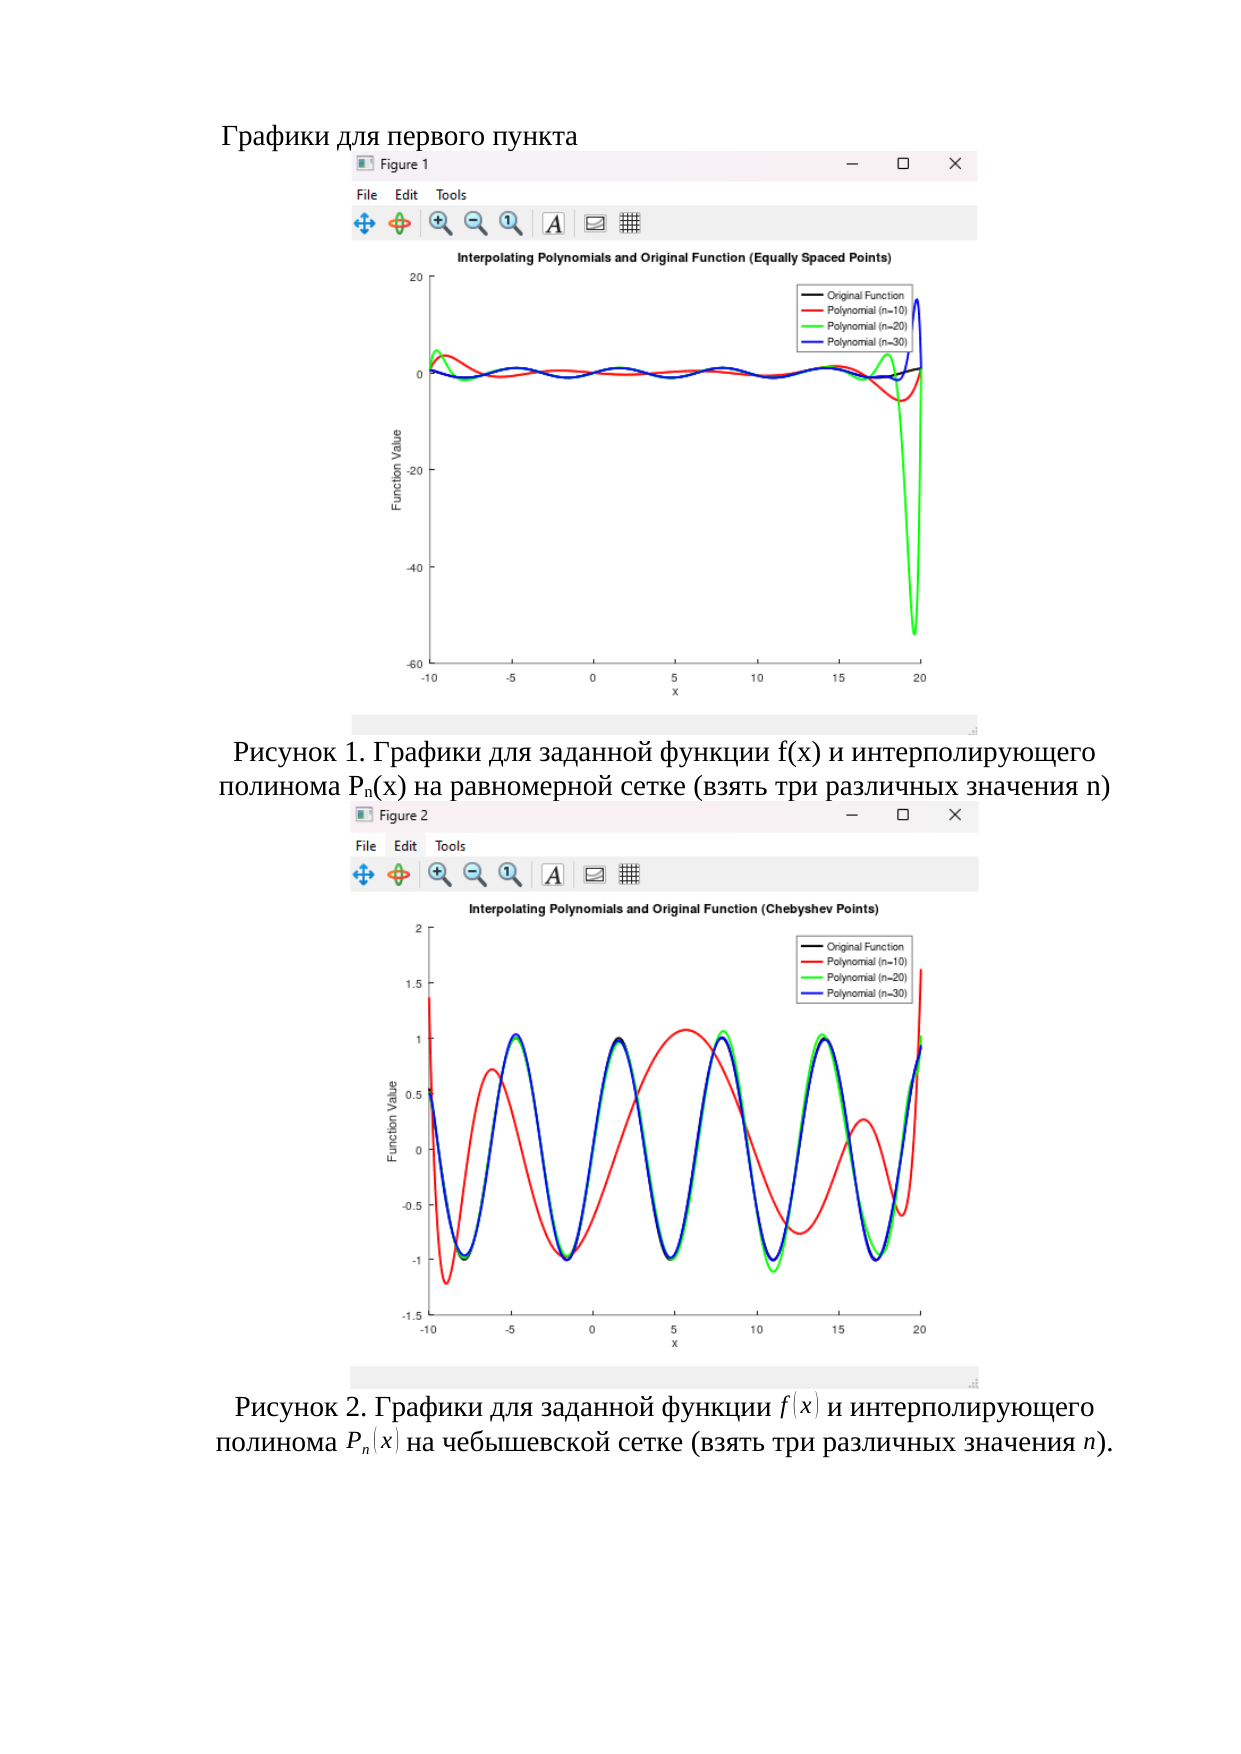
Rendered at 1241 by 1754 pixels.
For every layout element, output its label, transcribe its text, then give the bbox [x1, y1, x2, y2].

picture [351, 151, 978, 735]
text Графики для первого пункта [221, 118, 1152, 152]
text Рисунок 1. Графики для заданной функции f(x) и интерполирующего полинома Pn(x) на равномерной сетке (взять три различных значения n) [177, 734, 1152, 802]
picture [350, 801, 979, 1389]
text Рисунок 2. Графики для заданной функции и интерполирующего полинома на чебышевской сетке (взять три различных значения ). [177, 1389, 1152, 1458]
